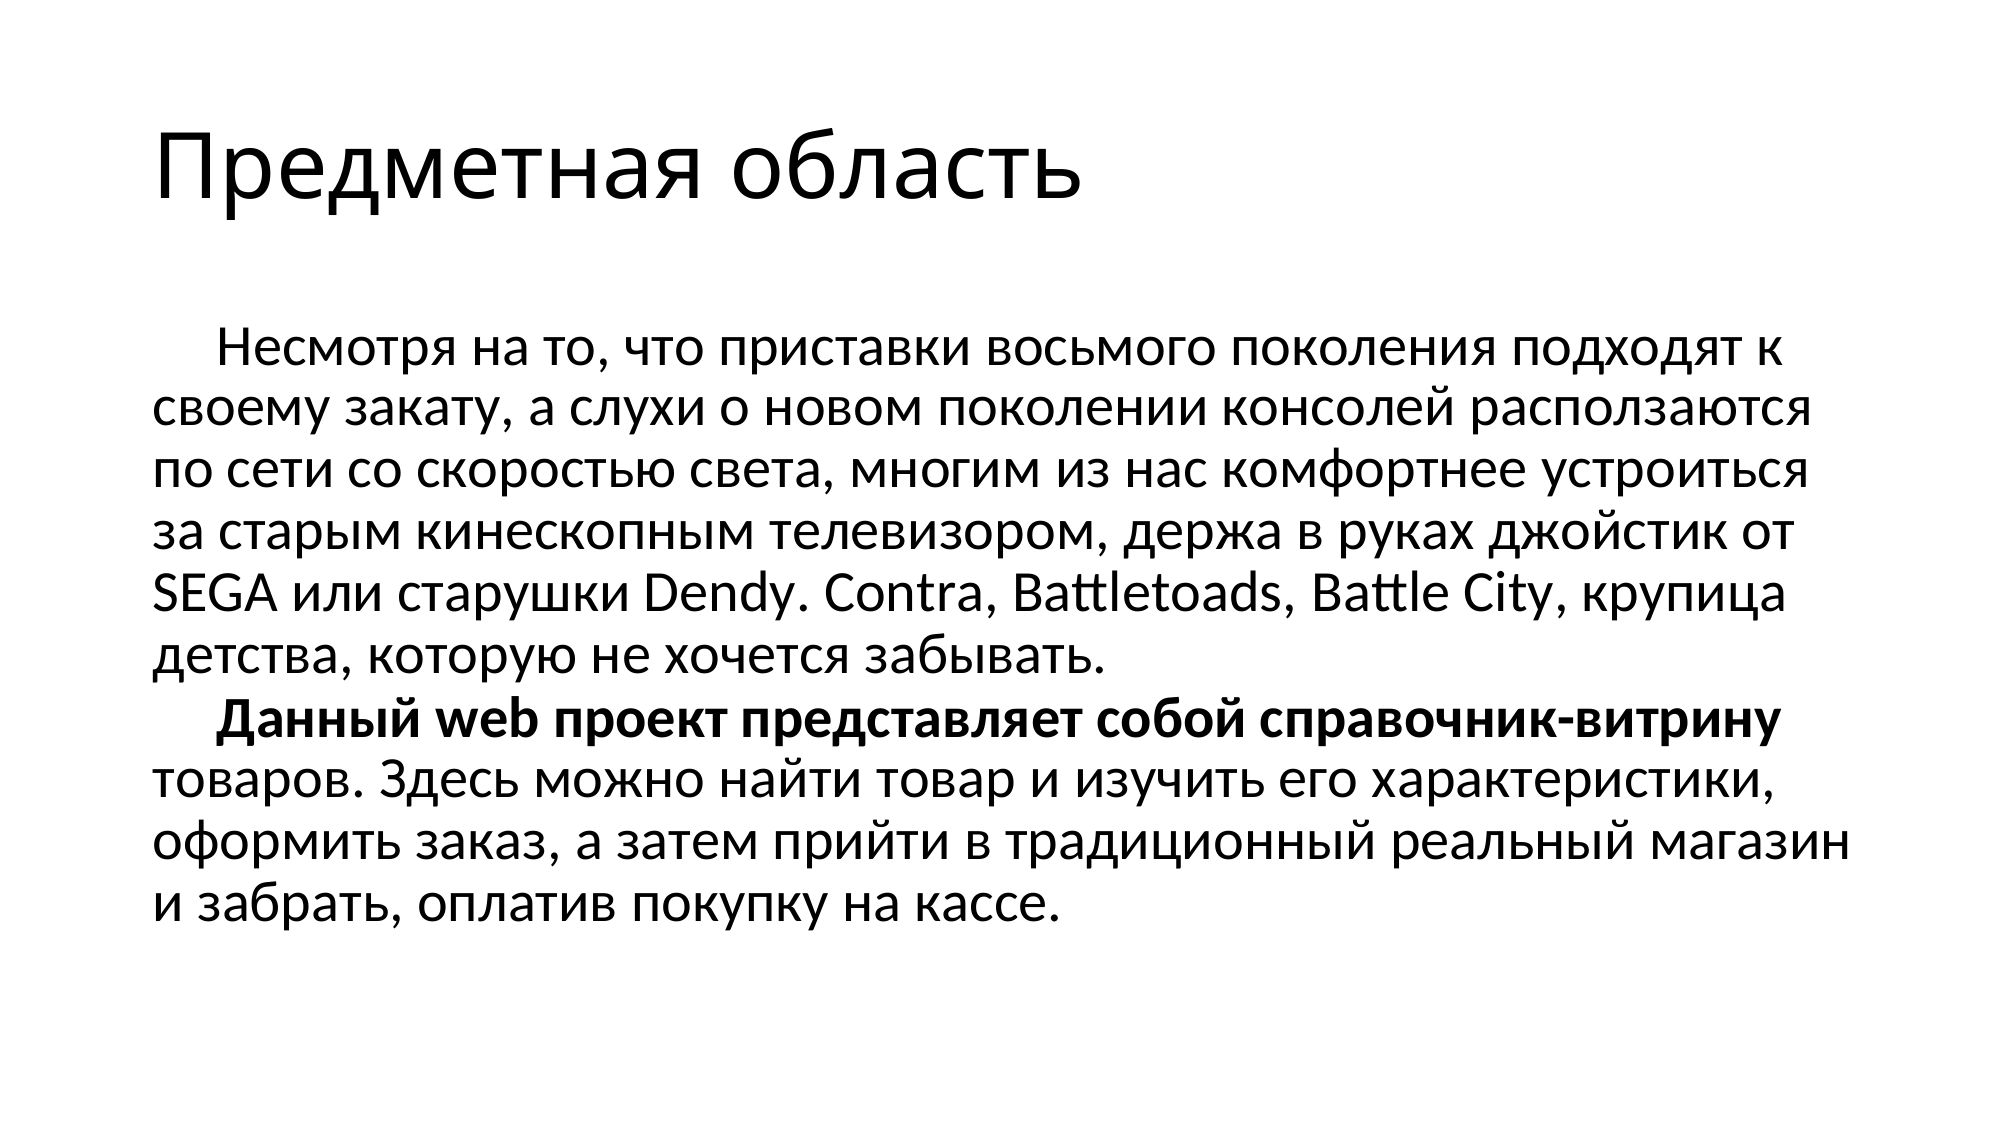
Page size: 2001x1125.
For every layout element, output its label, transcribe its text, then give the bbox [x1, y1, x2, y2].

subtitle Предметная область [152, 117, 1960, 218]
text Несмотря на то, что приставки восьмого поколения подходят к своему закату, а слухи о новом поколении консолей расползаются по сети со скоростью света, многим из нас комфортнее устроиться за старым кинескопным телевизором, держа в руках джойстик от SEGA или старушки Dendy. Contra, Battletoads, Battle City, крупица детства, которую не хочется забывать. [152, 316, 1858, 688]
text Данный web проект представляет собой справочник-витрину товаров. Здесь можно найти товар и изучить его характеристики, оформить заказ, а затем прийти в традиционный реальный магазин и забрать, оплатив покупку на кассе. [152, 688, 1858, 936]
